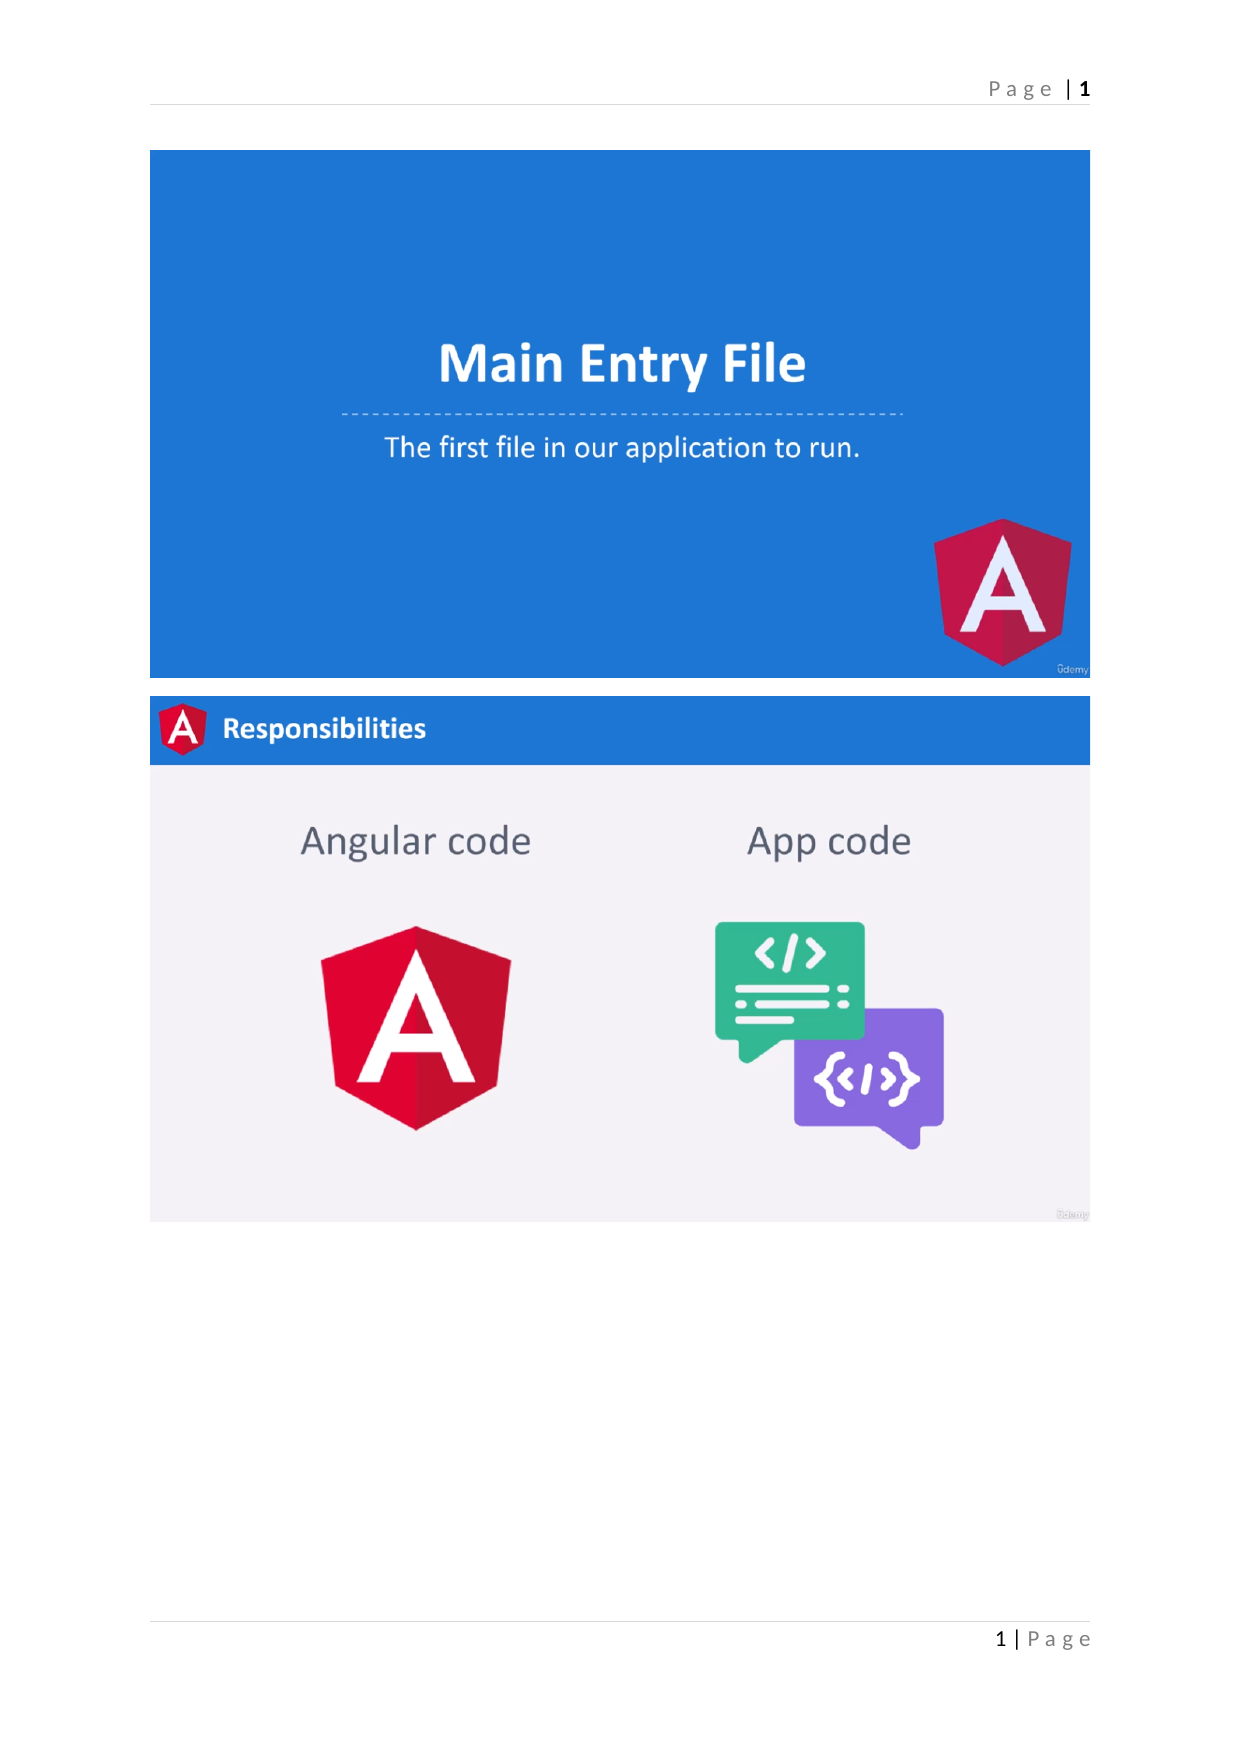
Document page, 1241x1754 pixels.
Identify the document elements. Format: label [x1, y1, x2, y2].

picture [150, 696, 1091, 1222]
picture [150, 150, 1091, 678]
